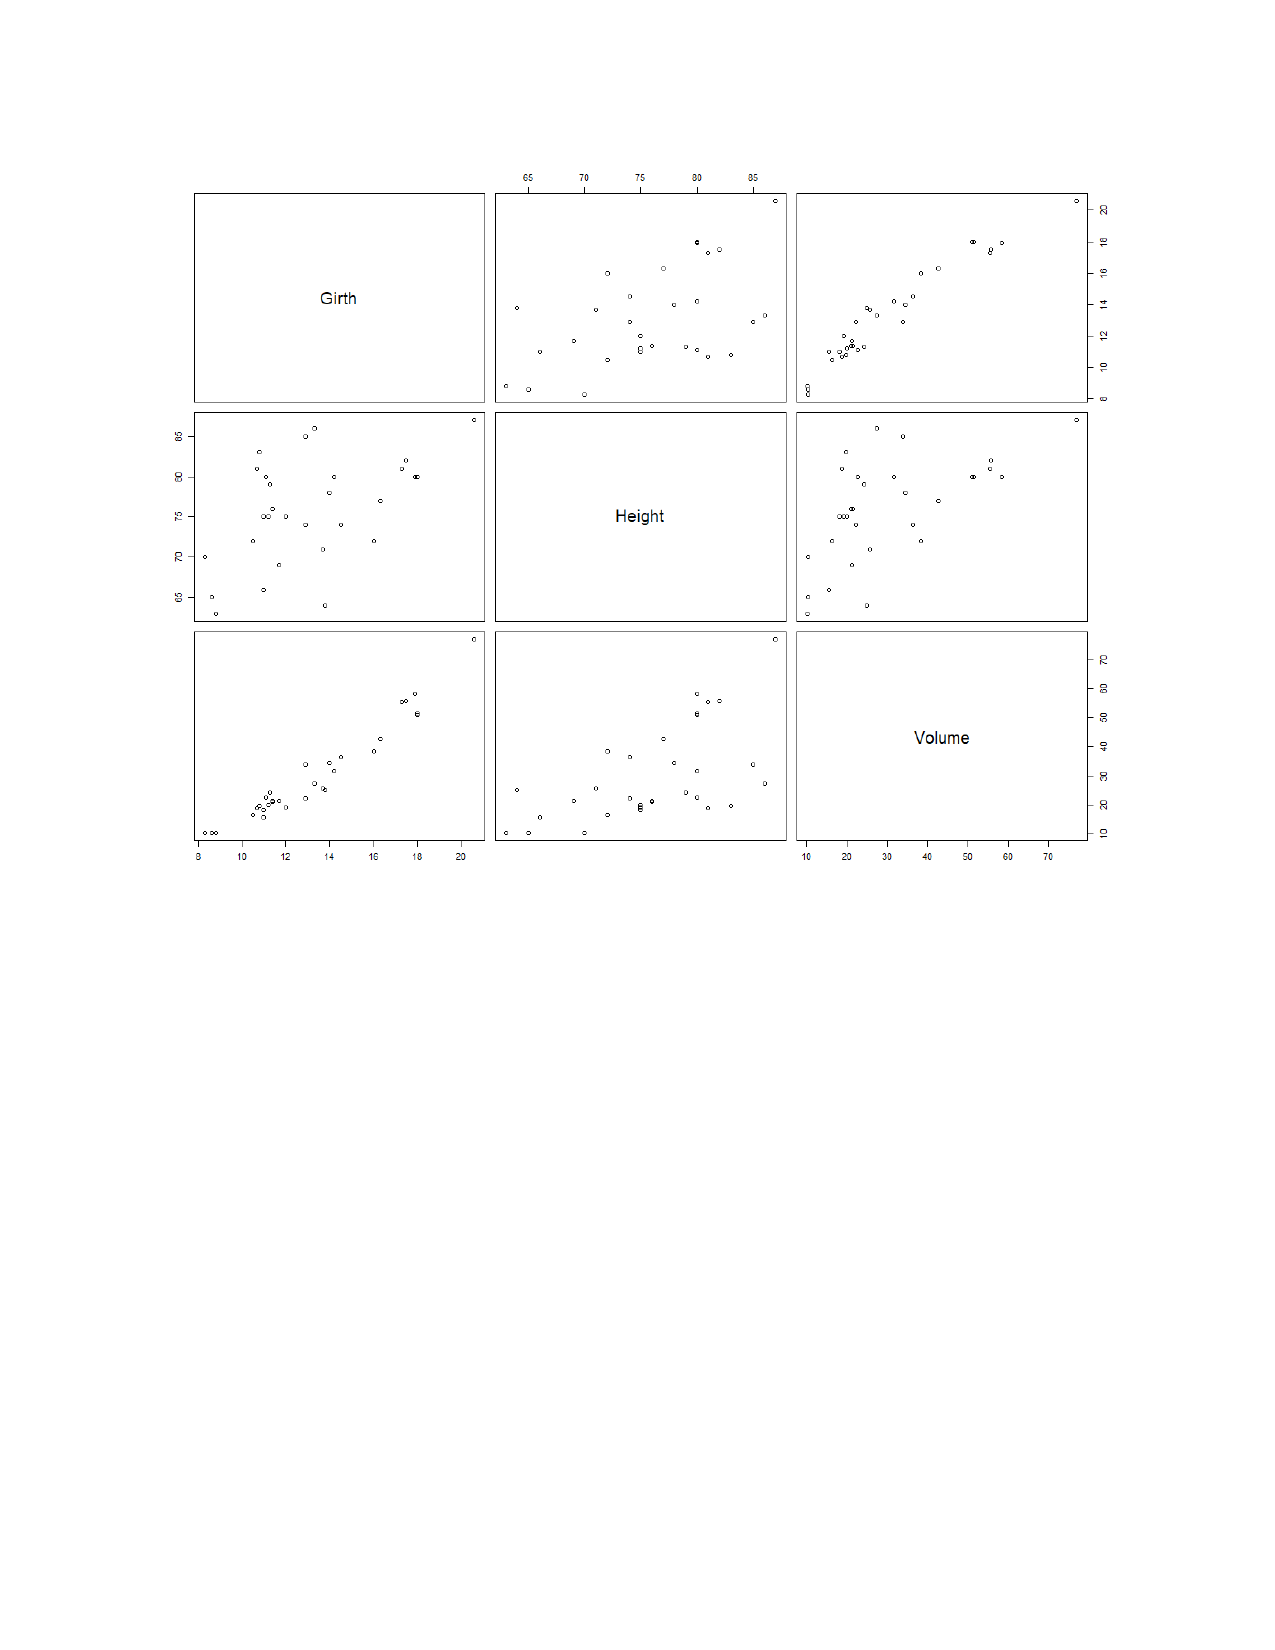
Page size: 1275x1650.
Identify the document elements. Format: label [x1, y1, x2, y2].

picture [150, 150, 1125, 880]
